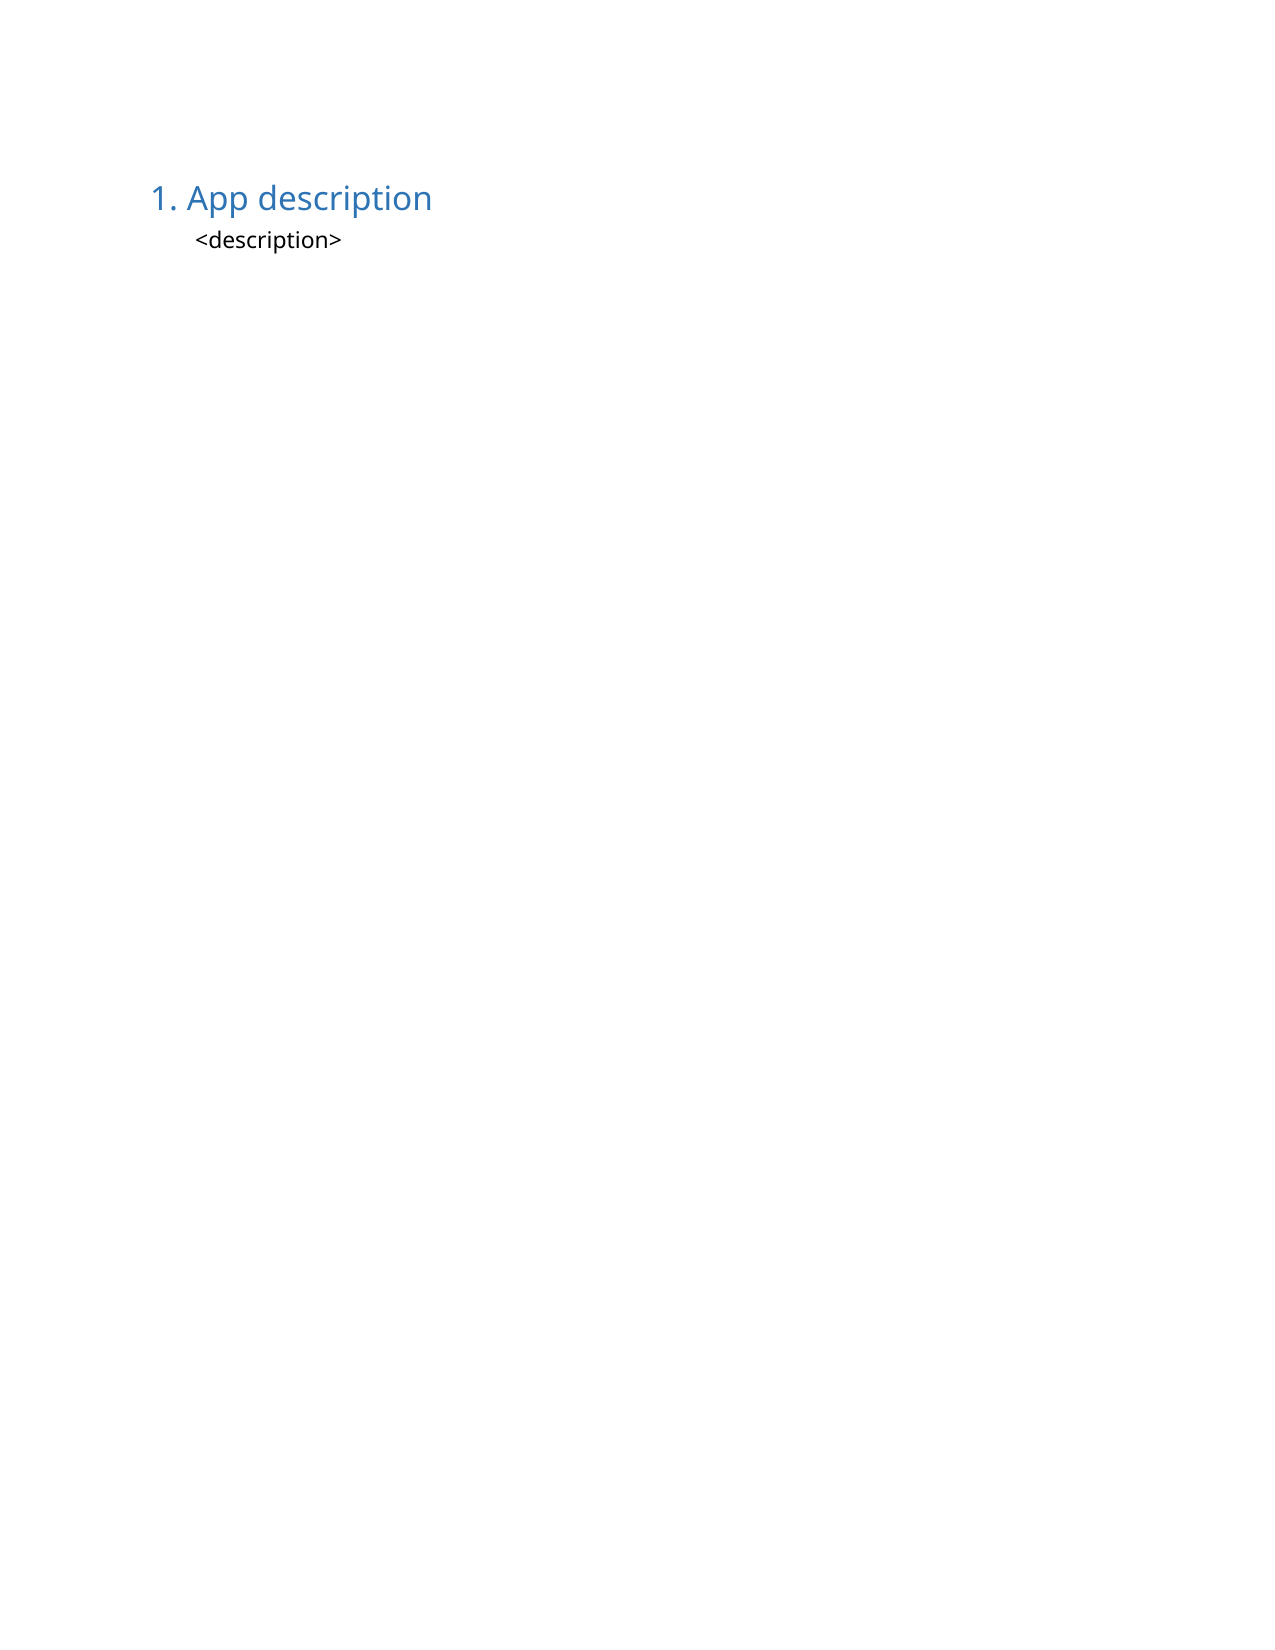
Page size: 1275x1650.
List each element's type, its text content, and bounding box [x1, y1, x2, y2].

subtitle 1. App description [150, 175, 1125, 220]
text <description> [150, 224, 1125, 255]
